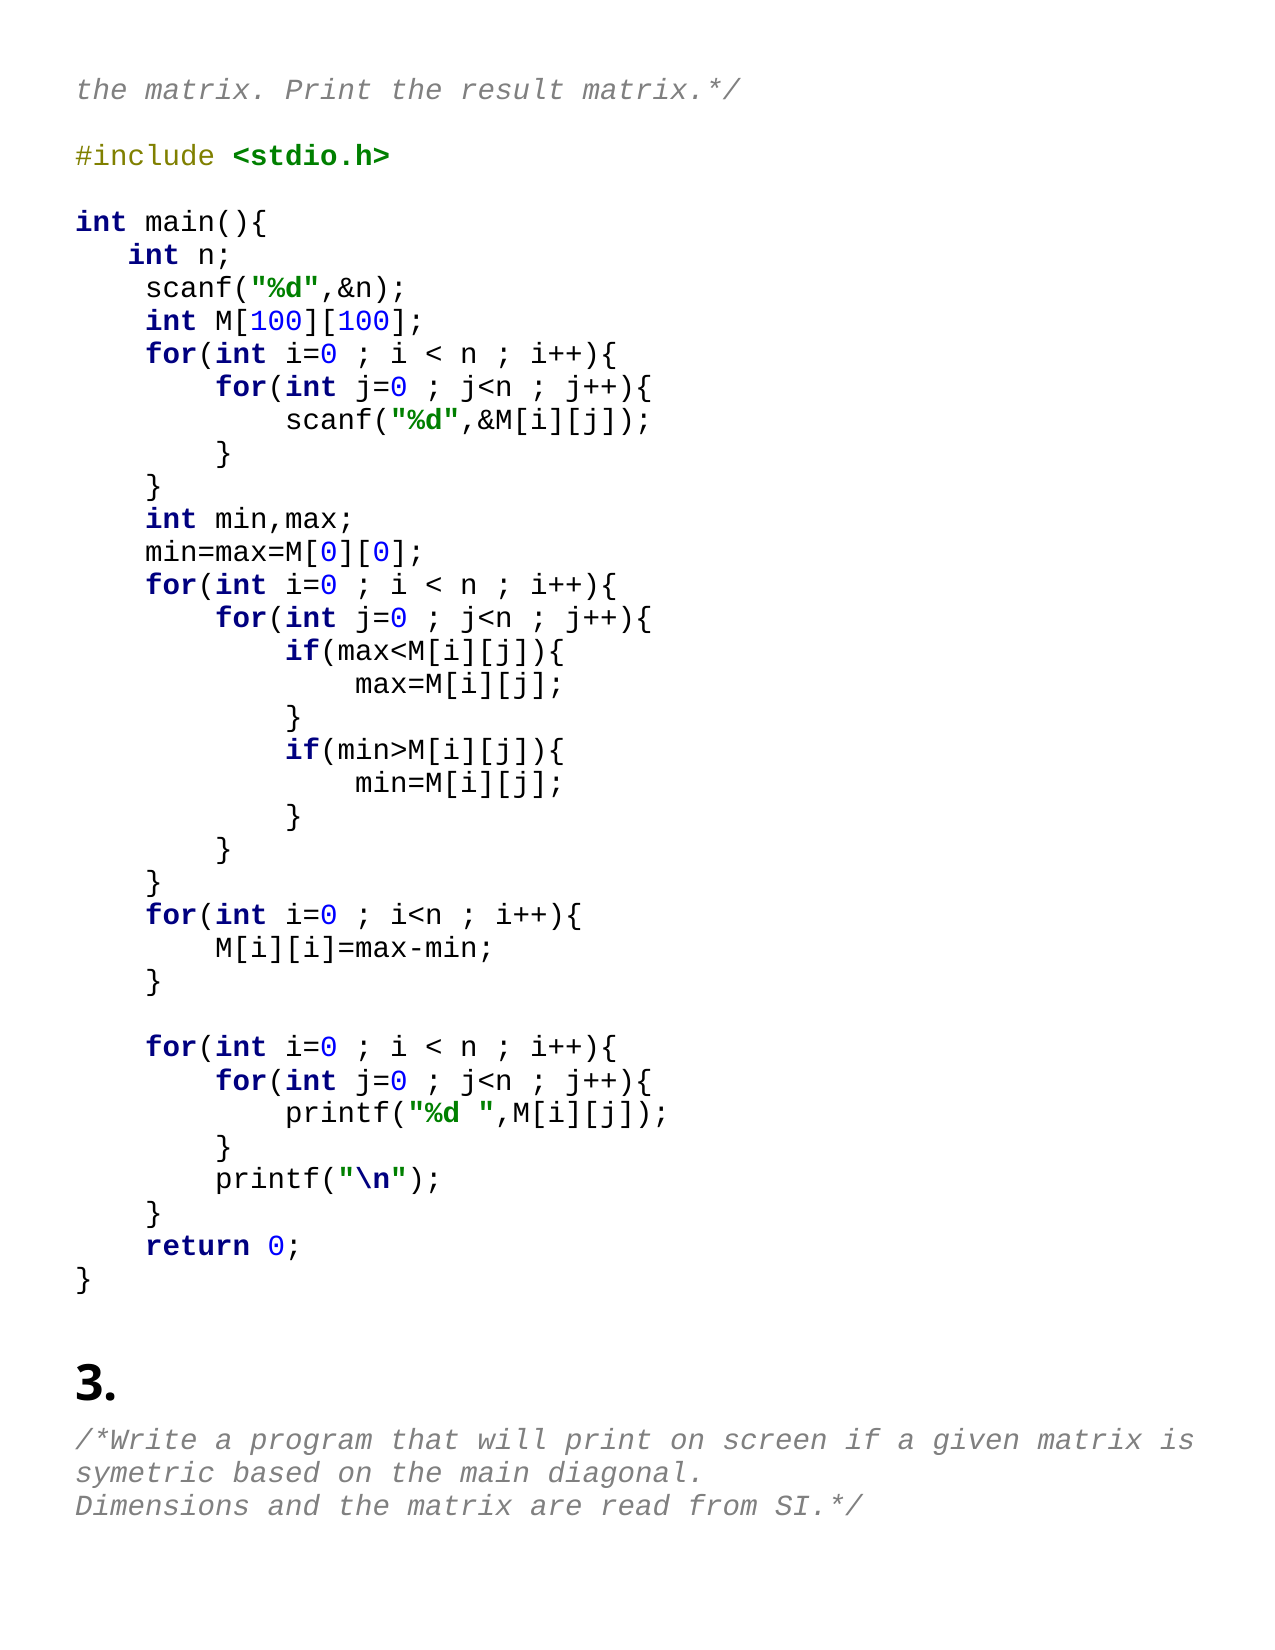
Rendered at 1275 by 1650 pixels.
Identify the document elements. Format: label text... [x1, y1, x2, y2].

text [75, 75, 1200, 1297]
subtitle 3. [75, 1347, 1200, 1415]
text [75, 1425, 1200, 1557]
